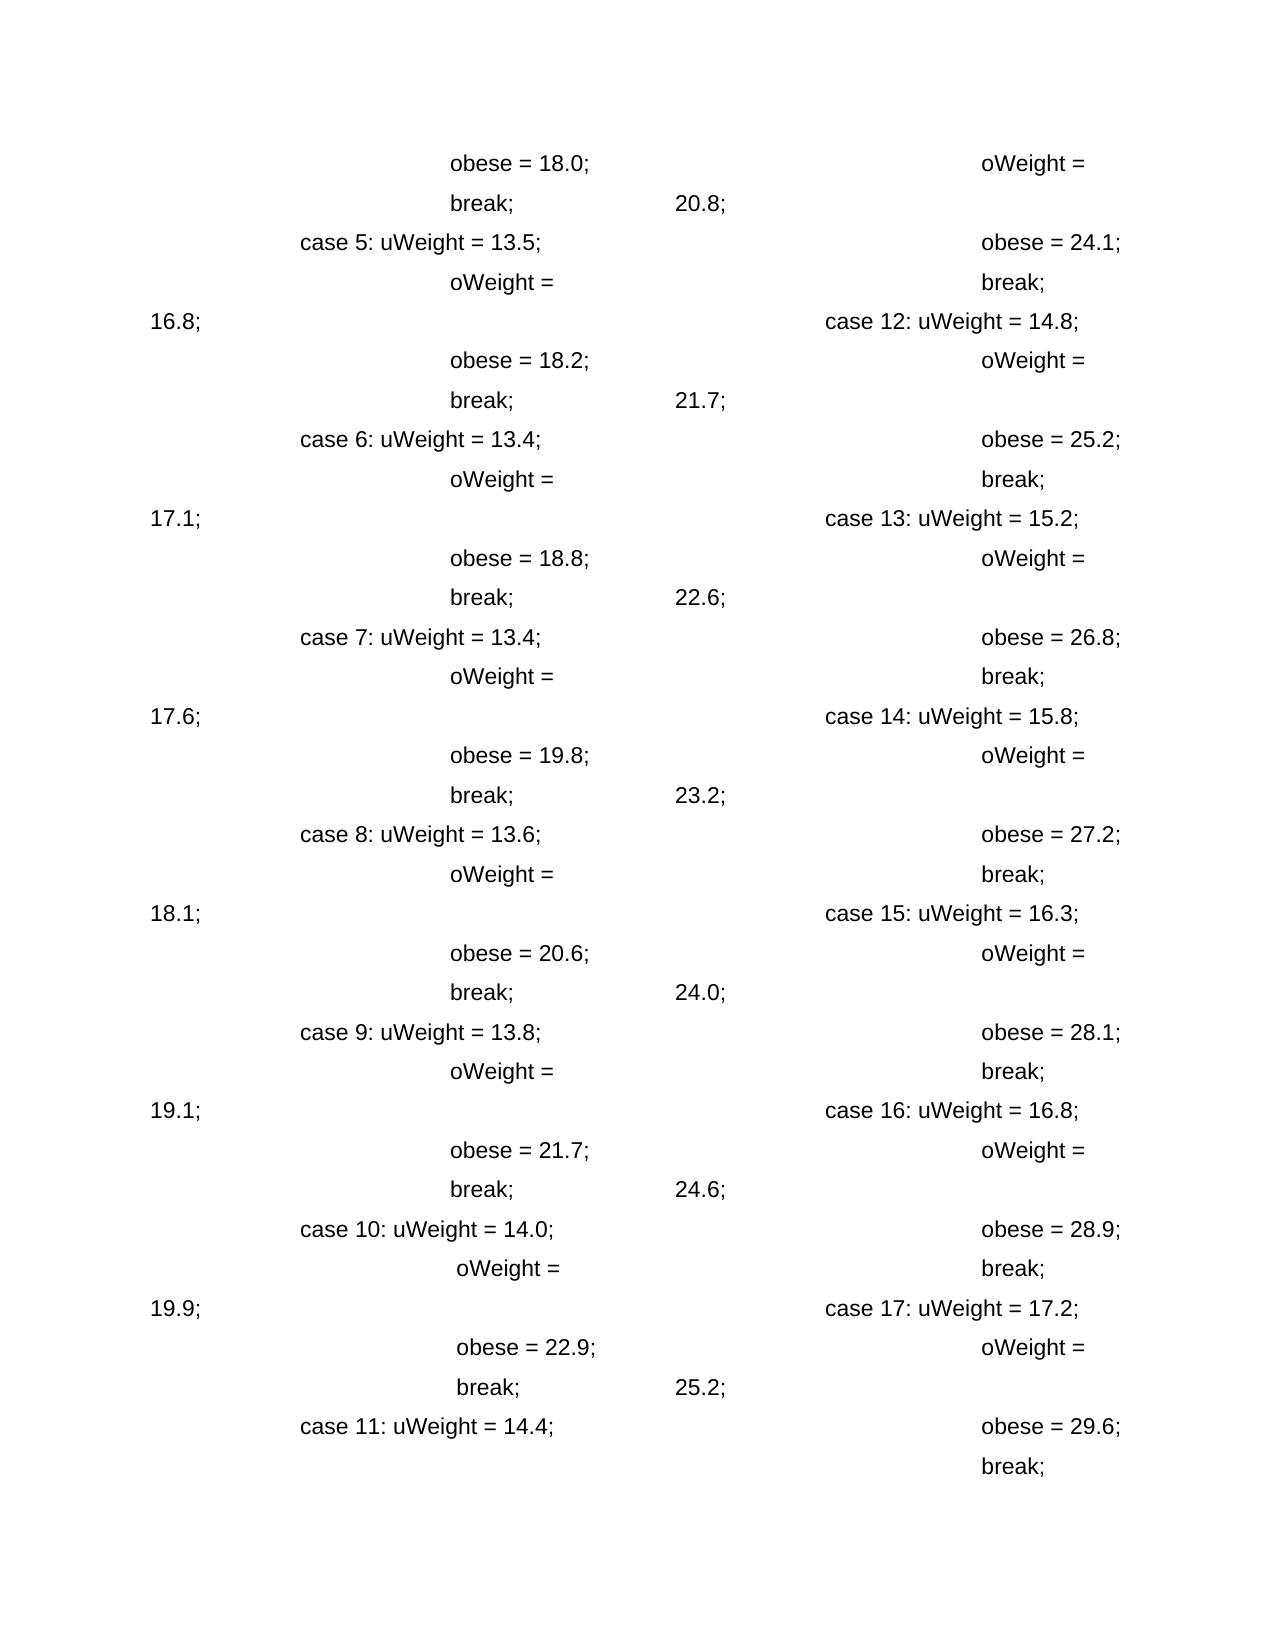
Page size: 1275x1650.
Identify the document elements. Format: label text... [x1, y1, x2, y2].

text case 8: uWeight = 13.6; [150, 821, 600, 847]
text break; [675, 1255, 1125, 1282]
text break; [150, 584, 600, 611]
text break; [675, 466, 1125, 492]
text case 15: uWeight = 16.3; [675, 900, 1125, 926]
text obese = 29.6; [675, 1413, 1125, 1440]
text obese = 20.6; [150, 939, 600, 966]
text case 5: uWeight = 13.5; [150, 229, 600, 255]
text oWeight = 19.1; [150, 1058, 600, 1124]
text case 7: uWeight = 13.4; [150, 624, 600, 650]
text obese = 25.2; [675, 426, 1125, 453]
text break; [150, 782, 600, 808]
text oWeight = 21.7; [675, 347, 1125, 413]
text oWeight = 20.8; [675, 150, 1125, 216]
text break; [675, 1058, 1125, 1084]
text obese = 21.7; [150, 1137, 600, 1163]
text break; [675, 268, 1125, 295]
text case 17: uWeight = 17.2; [675, 1295, 1125, 1321]
text case 12: uWeight = 14.8; [675, 308, 1125, 334]
text break; [150, 1374, 600, 1400]
text oWeight = 16.8; [150, 268, 600, 334]
text obese = 28.1; [675, 1018, 1125, 1045]
text break; [150, 387, 600, 413]
text case 16: uWeight = 16.8; [675, 1097, 1125, 1124]
text oWeight = 23.2; [675, 742, 1125, 808]
text obese = 19.8; [150, 742, 600, 768]
text obese = 27.2; [675, 821, 1125, 847]
text obese = 18.8; [150, 545, 600, 571]
text obese = 18.2; [150, 347, 600, 374]
text case 14: uWeight = 15.8; [675, 703, 1125, 729]
text break; [150, 979, 600, 1005]
text case 13: uWeight = 15.2; [675, 505, 1125, 532]
text oWeight = 17.6; [150, 663, 600, 729]
text case 6: uWeight = 13.4; [150, 426, 600, 453]
text break; [675, 861, 1125, 887]
text obese = 24.1; [675, 229, 1125, 255]
text obese = 18.0; [150, 150, 600, 176]
text case 10: uWeight = 14.0; [150, 1216, 600, 1242]
text oWeight = 24.6; [675, 1137, 1125, 1203]
text oWeight = 17.1; [150, 466, 600, 532]
text case 9: uWeight = 13.8; [150, 1018, 600, 1045]
text obese = 26.8; [675, 624, 1125, 650]
text obese = 28.9; [675, 1216, 1125, 1242]
text break; [675, 1453, 1125, 1479]
text break; [150, 1176, 600, 1203]
text oWeight = 25.2; [675, 1334, 1125, 1400]
text oWeight = 19.9; [150, 1255, 600, 1321]
text oWeight = 22.6; [675, 545, 1125, 611]
text obese = 22.9; [150, 1334, 600, 1361]
text oWeight = 18.1; [150, 861, 600, 926]
text case 11: uWeight = 14.4; [150, 1413, 600, 1440]
text break; [150, 189, 600, 216]
text oWeight = 24.0; [675, 939, 1125, 1005]
text break; [675, 663, 1125, 689]
